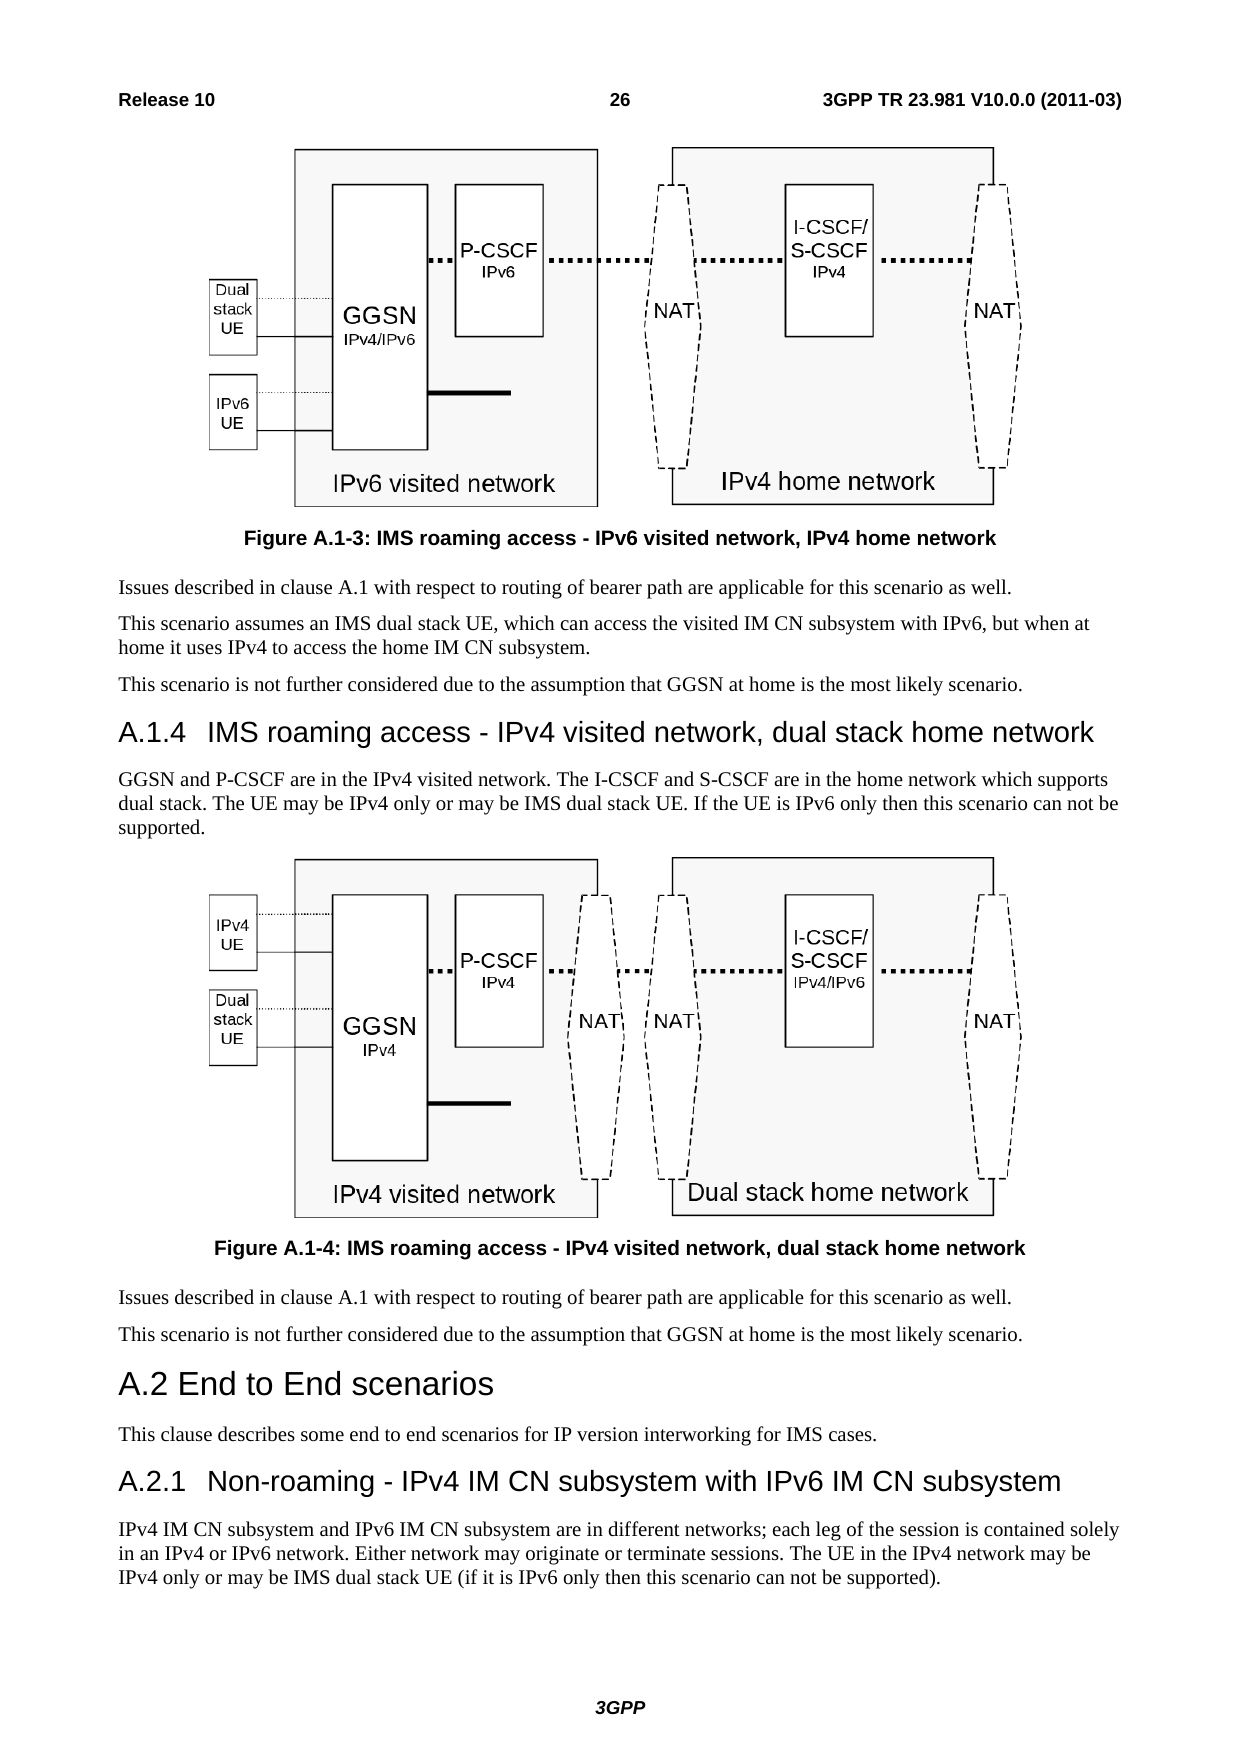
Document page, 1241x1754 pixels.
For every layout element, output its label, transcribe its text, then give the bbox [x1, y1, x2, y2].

text IPv4 IM CN subsystem and IPv6 IM CN subsystem are in different networks; each leg of the session is contained solely in an IPv4 or IPv6 network. Either network may originate or terminate sessions. The UE in the IPv4 network may be IPv4 only or may be IMS dual stack UE (if it is IPv6 only then this scenario can not be supported). [118, 1517, 1122, 1589]
text Issues described in clause A.1 with respect to routing of bearer path are applicable for this scenario as well. [118, 1285, 1122, 1309]
text This clause describes some end to end scenarios for IP version interworking for IMS cases. [118, 1421, 1122, 1446]
subtitle A.2.1 Non-roaming - IPv4 IM CN subsystem with IPv6 IM CN subsystem [118, 1464, 1122, 1498]
text GGSN and P-CSCF are in the IPv4 visited network. The I-CSCF and S-CSCF are in the home network which supports dual stack. The UE may be IPv4 only or may be IMS dual stack UE. If the UE is IPv6 only then this scenario can not be supported. [118, 767, 1122, 839]
subtitle A.2 End to End scenarios [118, 1364, 1122, 1403]
text This scenario assumes an IMS dual stack UE, which can access the visited IM CN subsystem with IPv6, but when at home it uses IPv4 to access the home IM CN subsystem. [118, 611, 1122, 659]
text Figure A.1-4: IMS roaming access - IPv4 visited network, dual stack home network [118, 1236, 1122, 1260]
subtitle A.1.4 IMS roaming access - IPv4 visited network, dual stack home network [118, 714, 1122, 748]
text Figure A.1-3: IMS roaming access - IPv6 visited network, IPv4 home network [118, 526, 1122, 549]
text This scenario is not further considered due to the assumption that GGSN at home is the most likely scenario. [118, 1321, 1122, 1346]
text This scenario is not further considered due to the assumption that GGSN at home is the most likely scenario. [118, 672, 1122, 696]
text Issues described in clause A.1 with respect to routing of bearer path are applicable for this scenario as well. [118, 574, 1122, 599]
